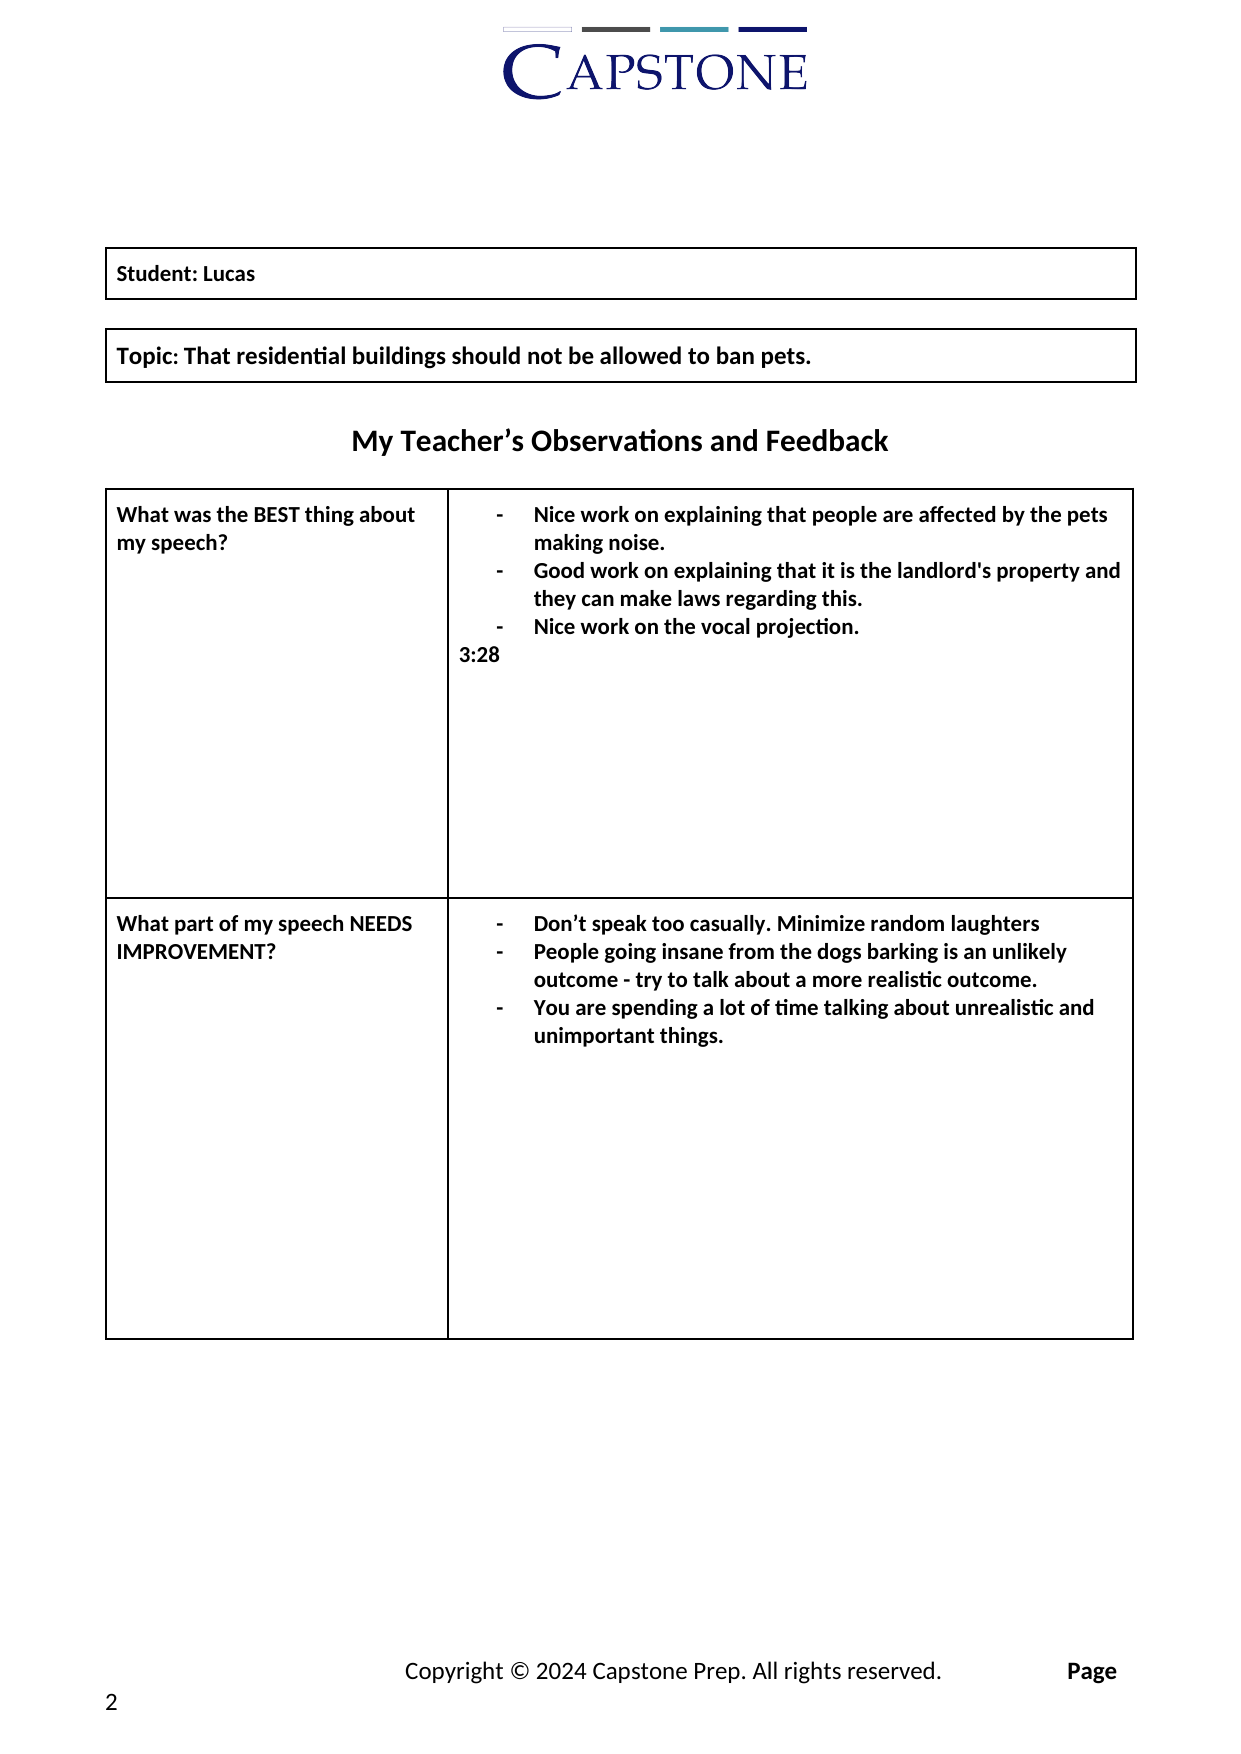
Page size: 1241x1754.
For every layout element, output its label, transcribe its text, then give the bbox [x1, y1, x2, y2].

text My Teacher’s Observations and Feedback [105, 421, 1135, 459]
table_cell What part of my speech NEEDS IMPROVEMENT? [107, 899, 447, 1338]
table_header Topic: That residential buildings should not be allowed to ban pets. [107, 330, 1135, 381]
table_header Student: Lucas [107, 249, 1135, 298]
table_header What was the BEST thing about my speech? [107, 490, 447, 897]
picture [495, 18, 816, 106]
table_cell Don’t speak too casually. Minimize random laughters People going insane from the dogs barking is an unlikely outcome - try to talk about a more realistic outcome. You are spending a lot of time talking about unrealistic and unimportant things. [449, 899, 1132, 1338]
table_header Nice work on explaining that people are affected by the pets making noise. Good work on explaining that it is the landlord's property and they can make laws regarding this. Nice work on the vocal projection. 3:28 [449, 490, 1132, 897]
